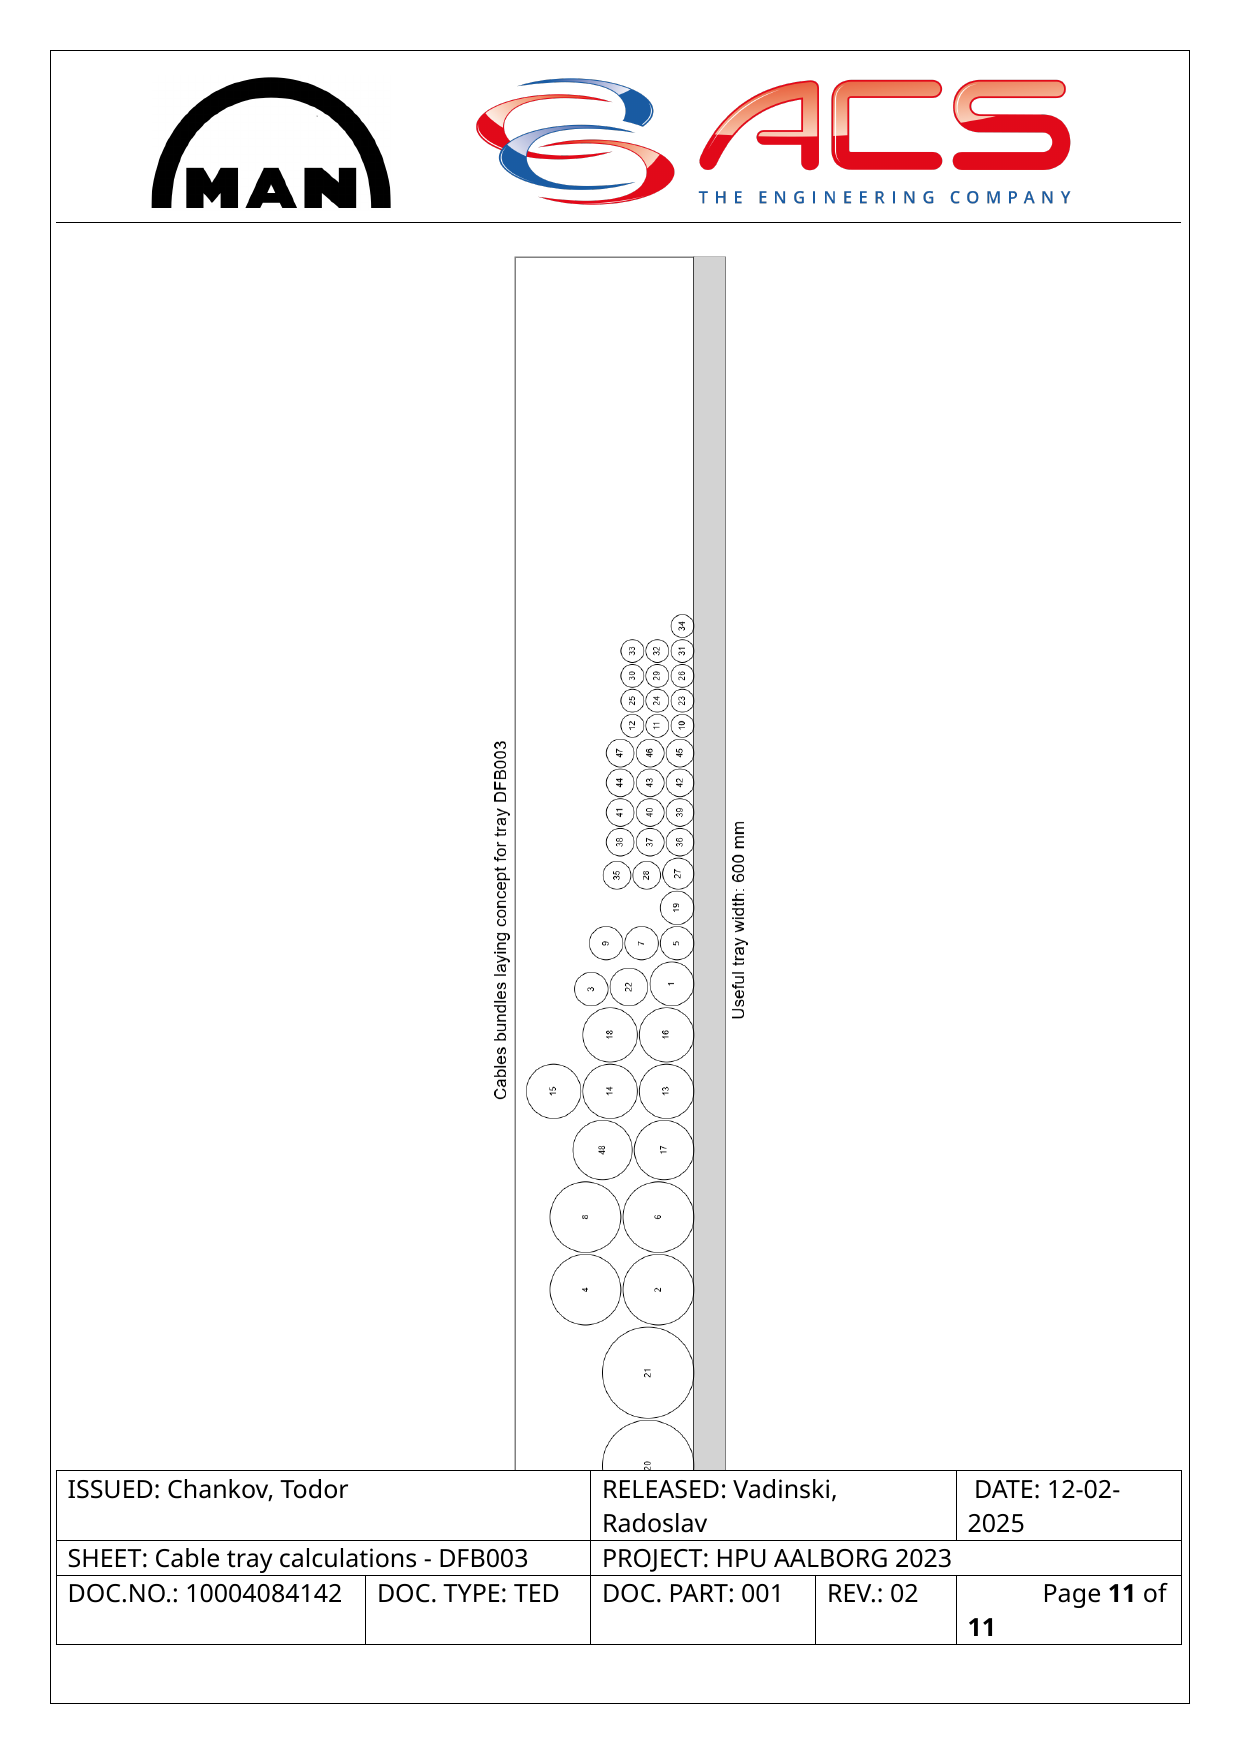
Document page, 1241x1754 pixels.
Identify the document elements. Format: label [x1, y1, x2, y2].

picture [475, 75, 1086, 211]
picture [151, 75, 391, 211]
